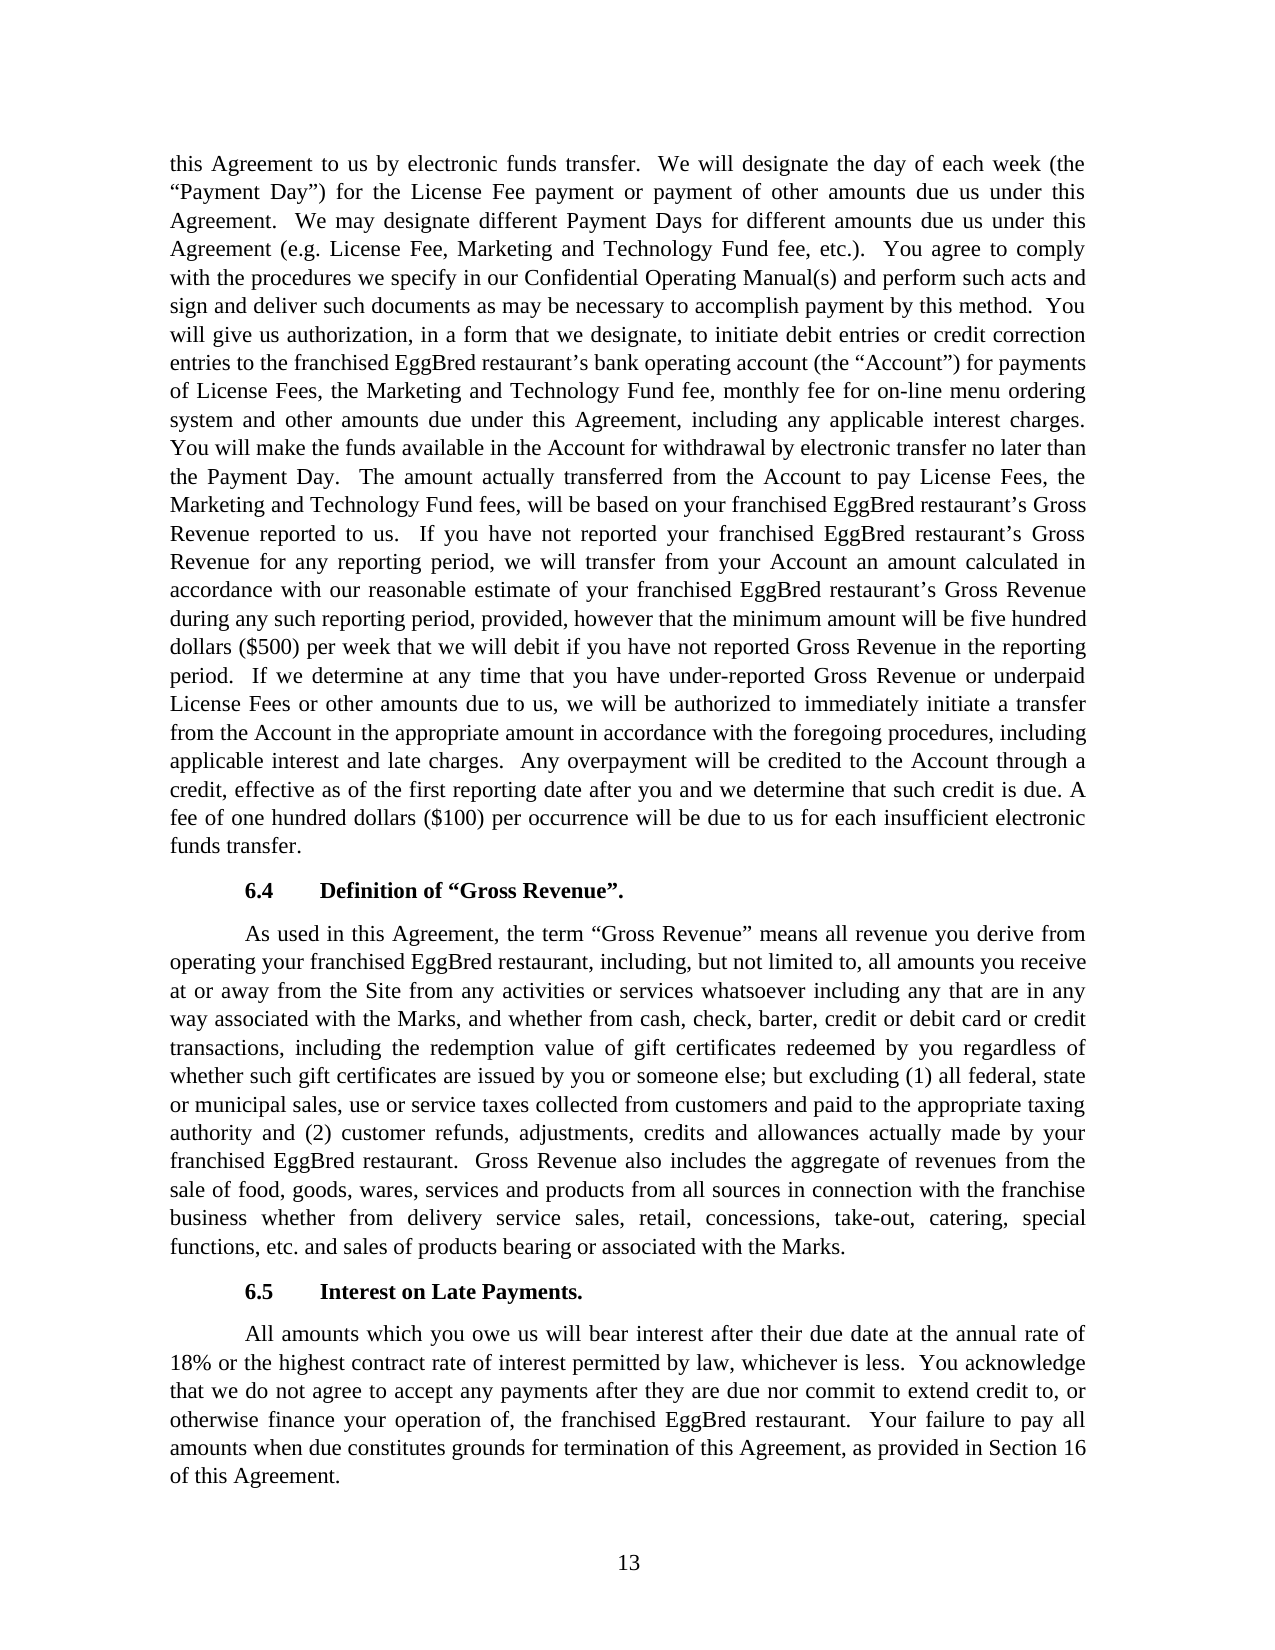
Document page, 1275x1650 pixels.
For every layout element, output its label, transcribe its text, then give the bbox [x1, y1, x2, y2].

text As used in this Agreement, the term “Gross Revenue” means all revenue you derive from operating your franchised EggBred restaurant, including, but not limited to, all amounts you receive at or away from the Site from any activities or services whatsoever including any that are in any way associated with the Marks, and whether from cash, check, barter, credit or debit card or credit transactions, including the redemption value of gift certificates redeemed by you regardless of whether such gift certificates are issued by you or someone else; but excluding (1) all federal, state or municipal sales, use or service taxes collected from customers and paid to the appropriate taxing authority and (2) customer refunds, adjustments, credits and allowances actually made by your franchised EggBred restaurant. Gross Revenue also includes the aggregate of revenues from the sale of food, goods, wares, services and products from all sources in connection with the franchise business whether from delivery service sales, retail, concessions, take-out, catering, special functions, etc. and sales of products bearing or associated with the Marks. [169, 920, 1087, 1259]
subtitle 6.4 Definition of “Gross Revenue”. [169, 878, 1087, 904]
subtitle 6.5 Interest on Late Payments. [169, 1278, 1087, 1304]
text All amounts which you owe us will bear interest after their due date at the annual rate of 18% or the highest contract rate of interest permitted by law, whichever is less. You acknowledge that we do not agree to accept any payments after they are due nor commit to extend credit to, or otherwise finance your operation of, the franchised EggBred restaurant. Your failure to pay all amounts when due constitutes grounds for termination of this Agreement, as provided in Section 16 of this Agreement. [169, 1320, 1087, 1489]
